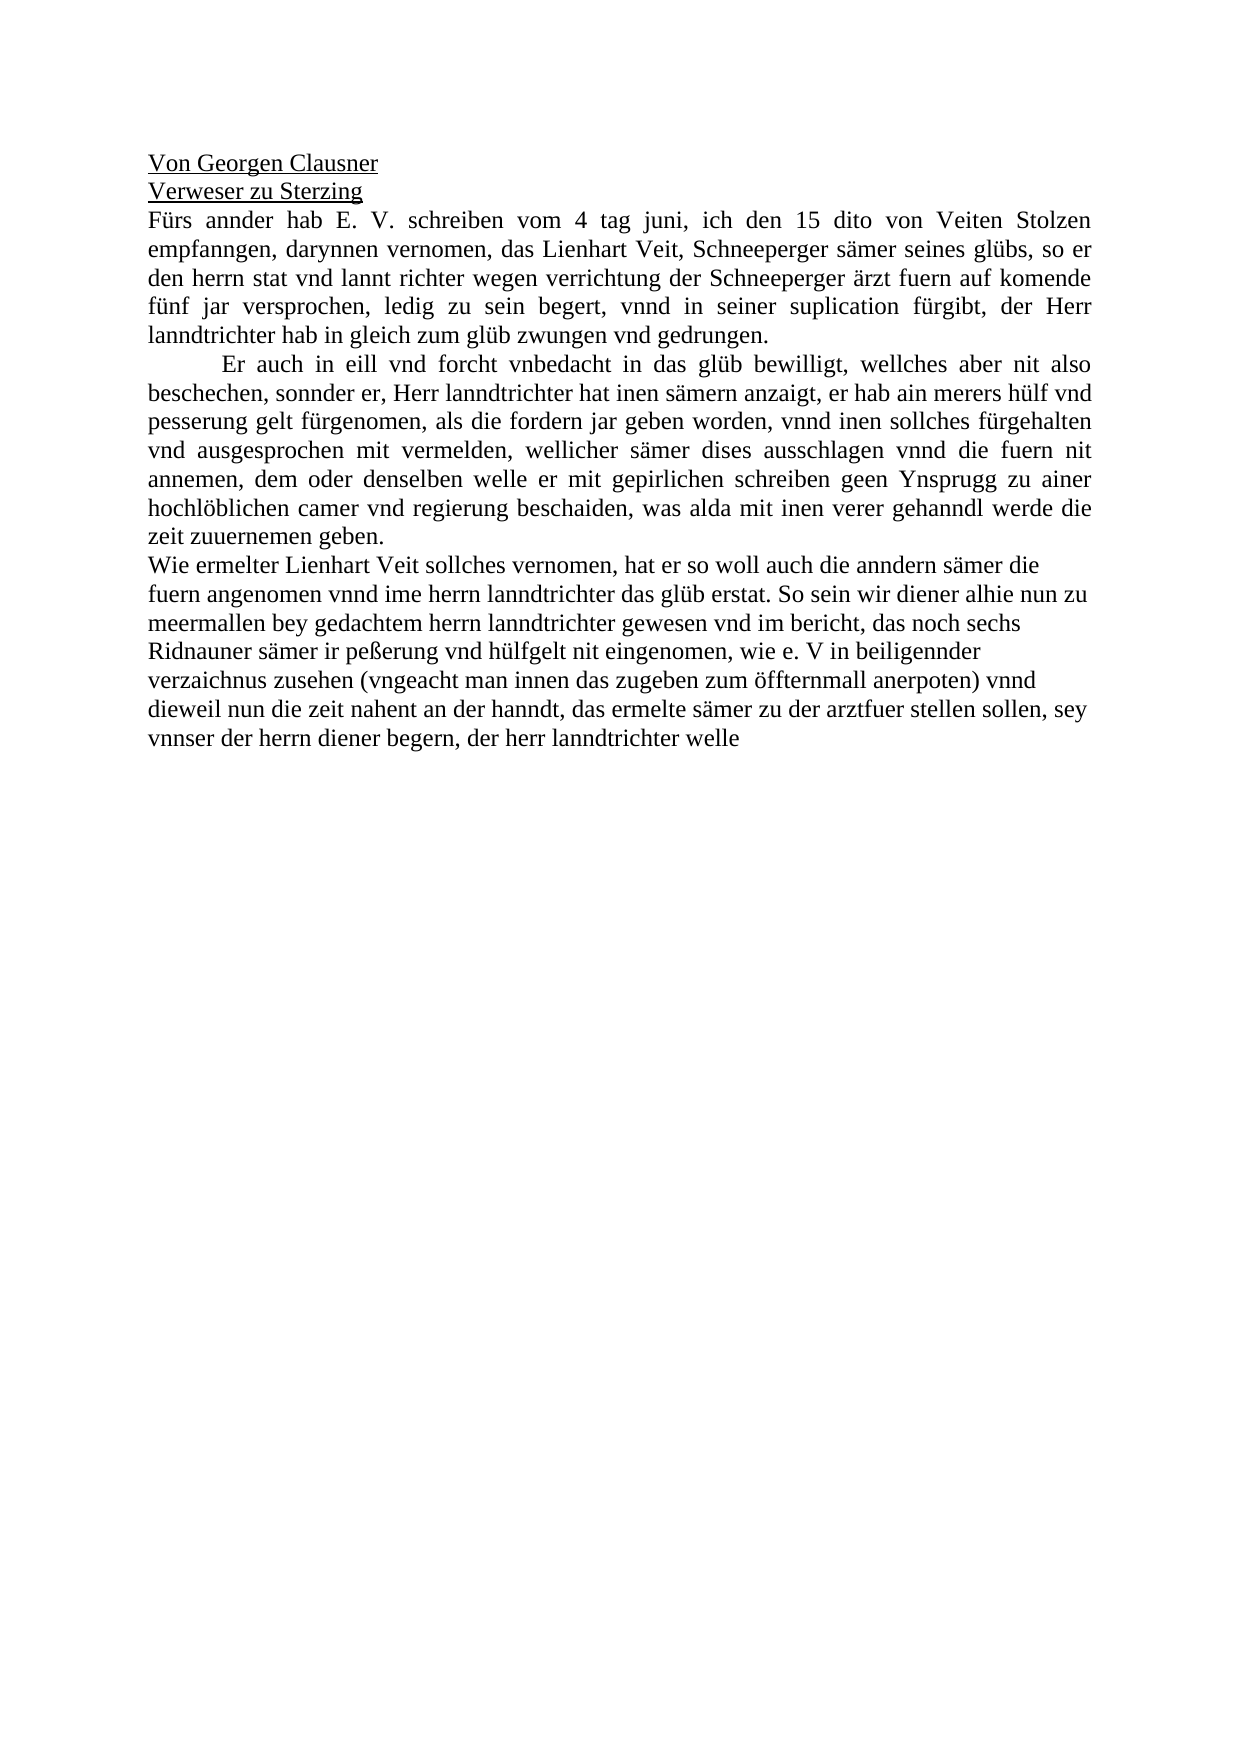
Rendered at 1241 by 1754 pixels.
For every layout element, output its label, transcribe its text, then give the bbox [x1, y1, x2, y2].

text Von Georgen Clausner [148, 148, 1093, 176]
text Fürs annder hab E. V. schreiben vom 4 tag juni, ich den 15 dito von Veiten Stolzen empfanngen, darynnen vernomen, das Lienhart Veit, Schneeperger sämer seines glübs, so er den herrn stat vnd lannt richter wegen verrichtung der Schneeperger ärzt fuern auf komende fünf jar versprochen, ledig zu sein begert, vnnd in seiner suplication fürgibt, der Herr lanndtrichter hab in gleich zum glüb zwungen vnd gedrungen. [148, 205, 1093, 349]
text Verweser zu Sterzing [148, 176, 1093, 205]
text Wie ermelter Lienhart Veit sollches vernomen, hat er so woll auch die anndern sämer die fuern angenomen vnnd ime herrn lanndtrichter das glüb erstat. So sein wir diener alhie nun zu meermallen bey gedachtem herrn lanndtrichter gewesen vnd im bericht, das noch sechs Ridnauner sämer ir peßerung vnd hülfgelt nit eingenomen, wie e. V in beiligennder verzaichnus zusehen (vngeacht man innen das zugeben zum öffternmall anerpoten) vnnd dieweil nun die zeit nahent an der hanndt, das ermelte sämer zu der arztfuer stellen sollen, sey vnnser der herrn diener begern, der herr lanndtrichter welle [148, 550, 1093, 751]
text Er auch in eill vnd forcht vnbedacht in das glüb bewilligt, wellches aber nit also beschechen, sonnder er, Herr lanndtrichter hat inen sämern anzaigt, er hab ain merers hülf vnd pesserung gelt fürgenomen, als die fordern jar geben worden, vnnd inen sollches fürgehalten vnd ausgesprochen mit vermelden, wellicher sämer dises ausschlagen vnnd die fuern nit annemen, dem oder denselben welle er mit gepirlichen schreiben geen Ynsprugg zu ainer hochlöblichen camer vnd regierung beschaiden, was alda mit inen verer gehanndl werde die zeit zuuernemen geben. [148, 349, 1093, 550]
